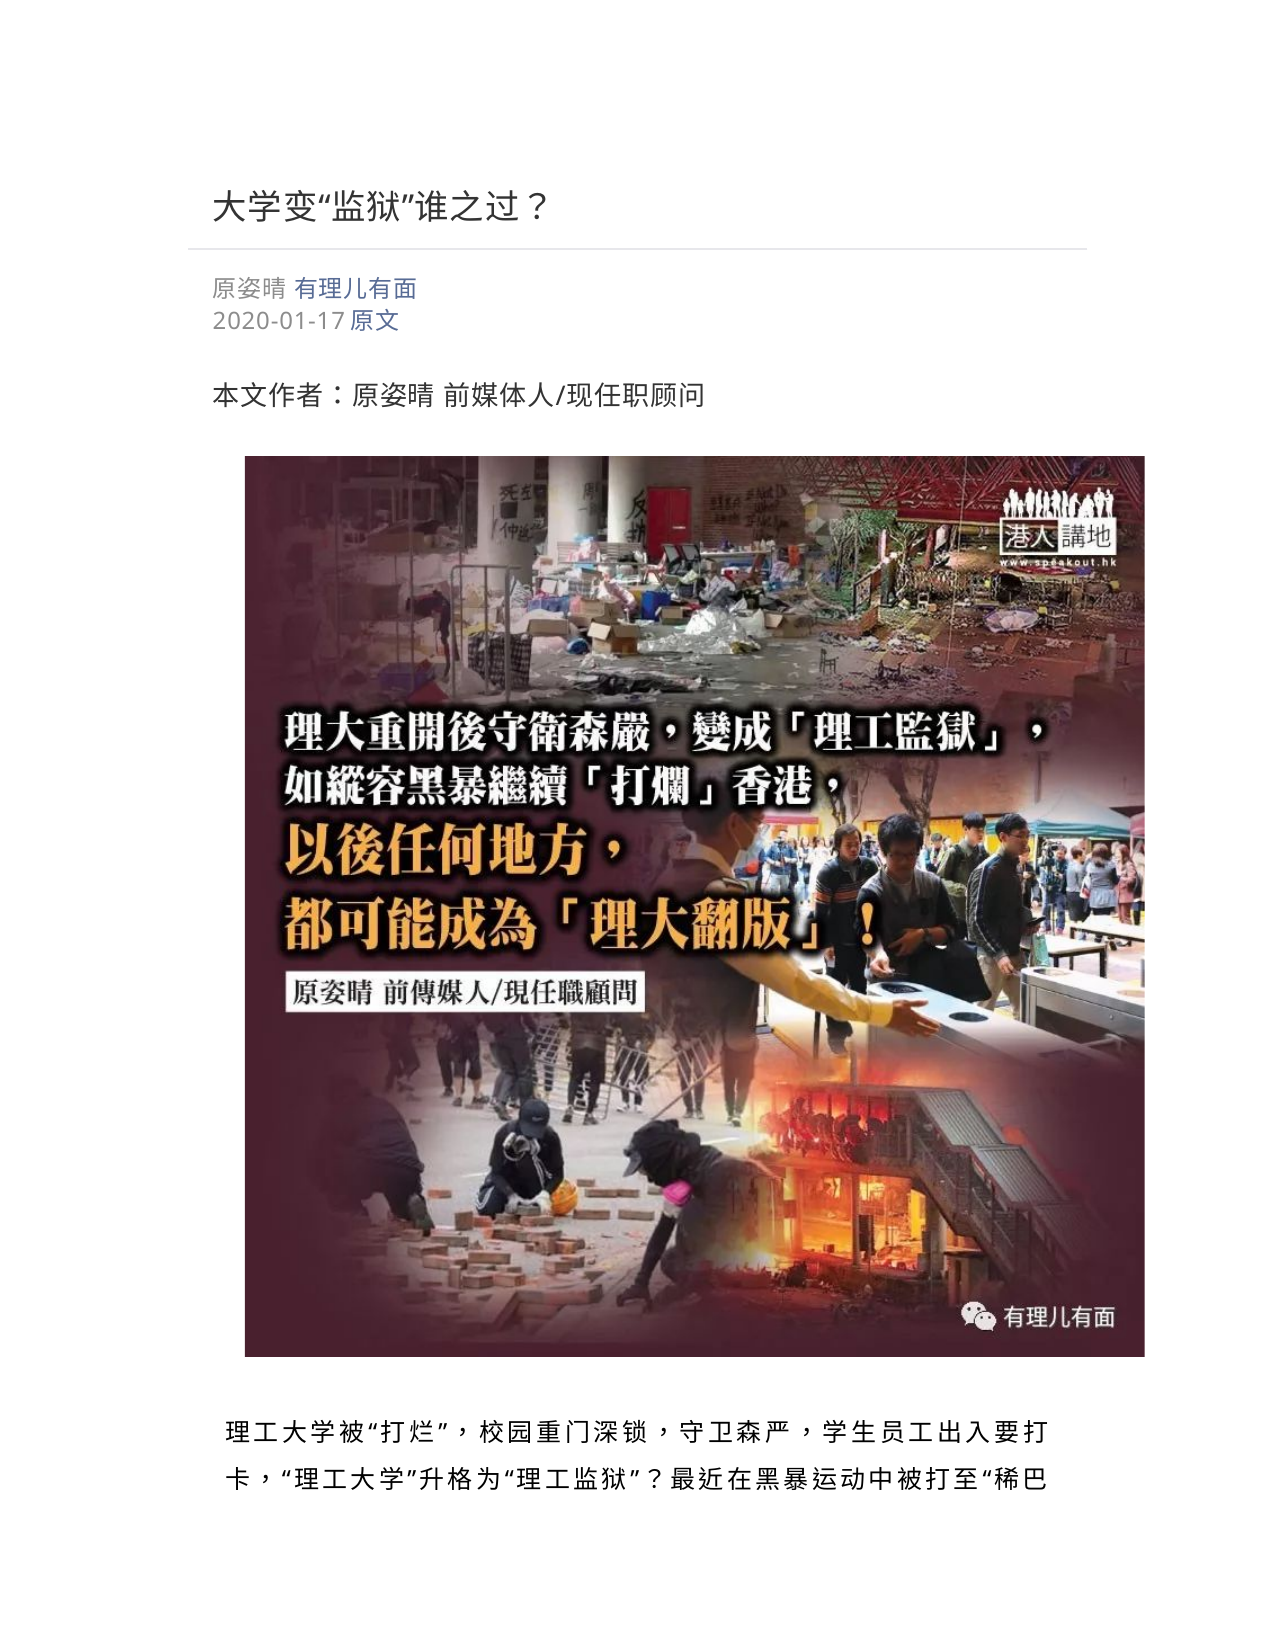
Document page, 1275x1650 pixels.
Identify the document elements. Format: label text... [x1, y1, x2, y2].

list 原姿晴 有理儿有面 [212, 272, 1062, 304]
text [225, 1403, 1050, 1496]
title 大学变“监狱”谁之过？ [187, 150, 1087, 250]
text 2020-01-17原文 [212, 304, 1062, 337]
picture [244, 456, 1145, 1357]
text 本文作者：原姿晴 前媒体人/现任职顾问 [212, 371, 1062, 414]
